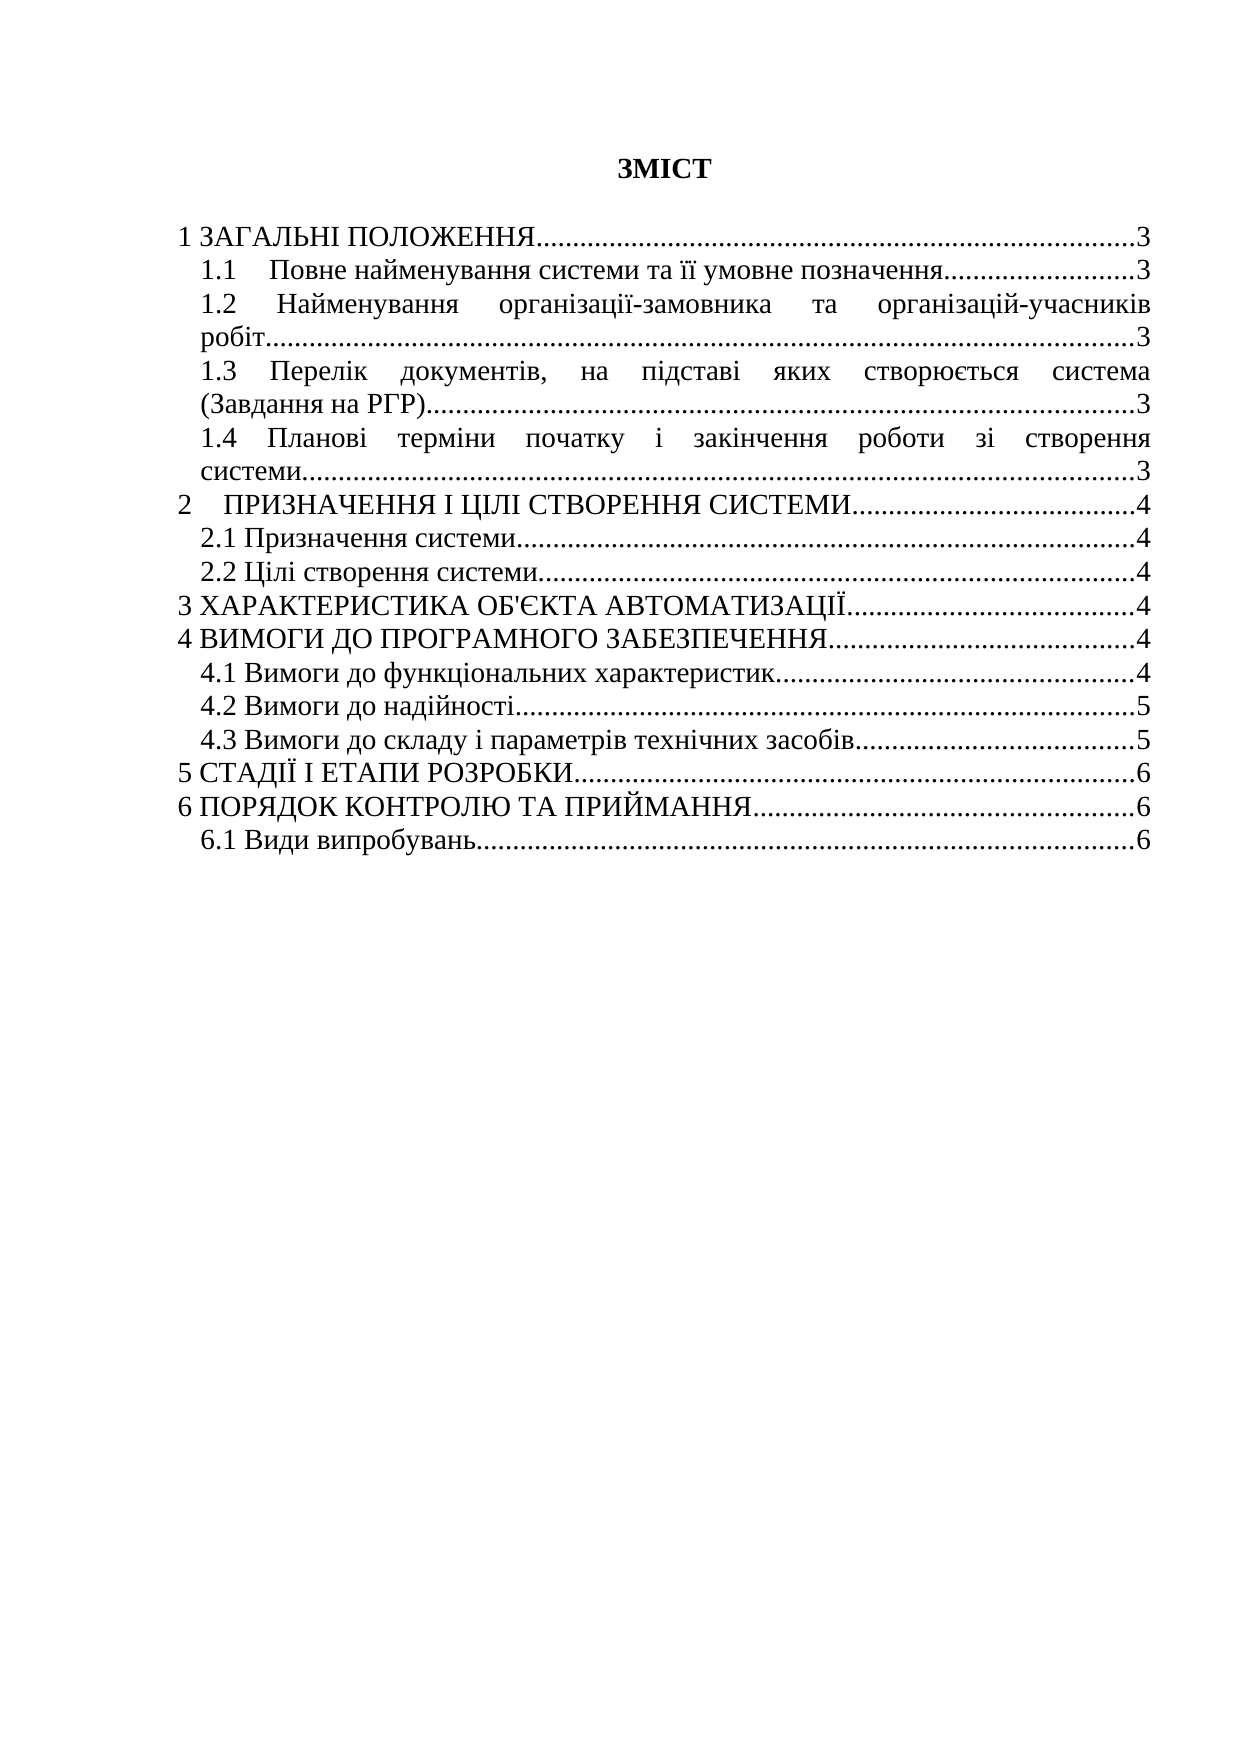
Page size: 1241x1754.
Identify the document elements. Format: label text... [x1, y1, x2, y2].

text ЗМІСТ [177, 152, 1152, 185]
